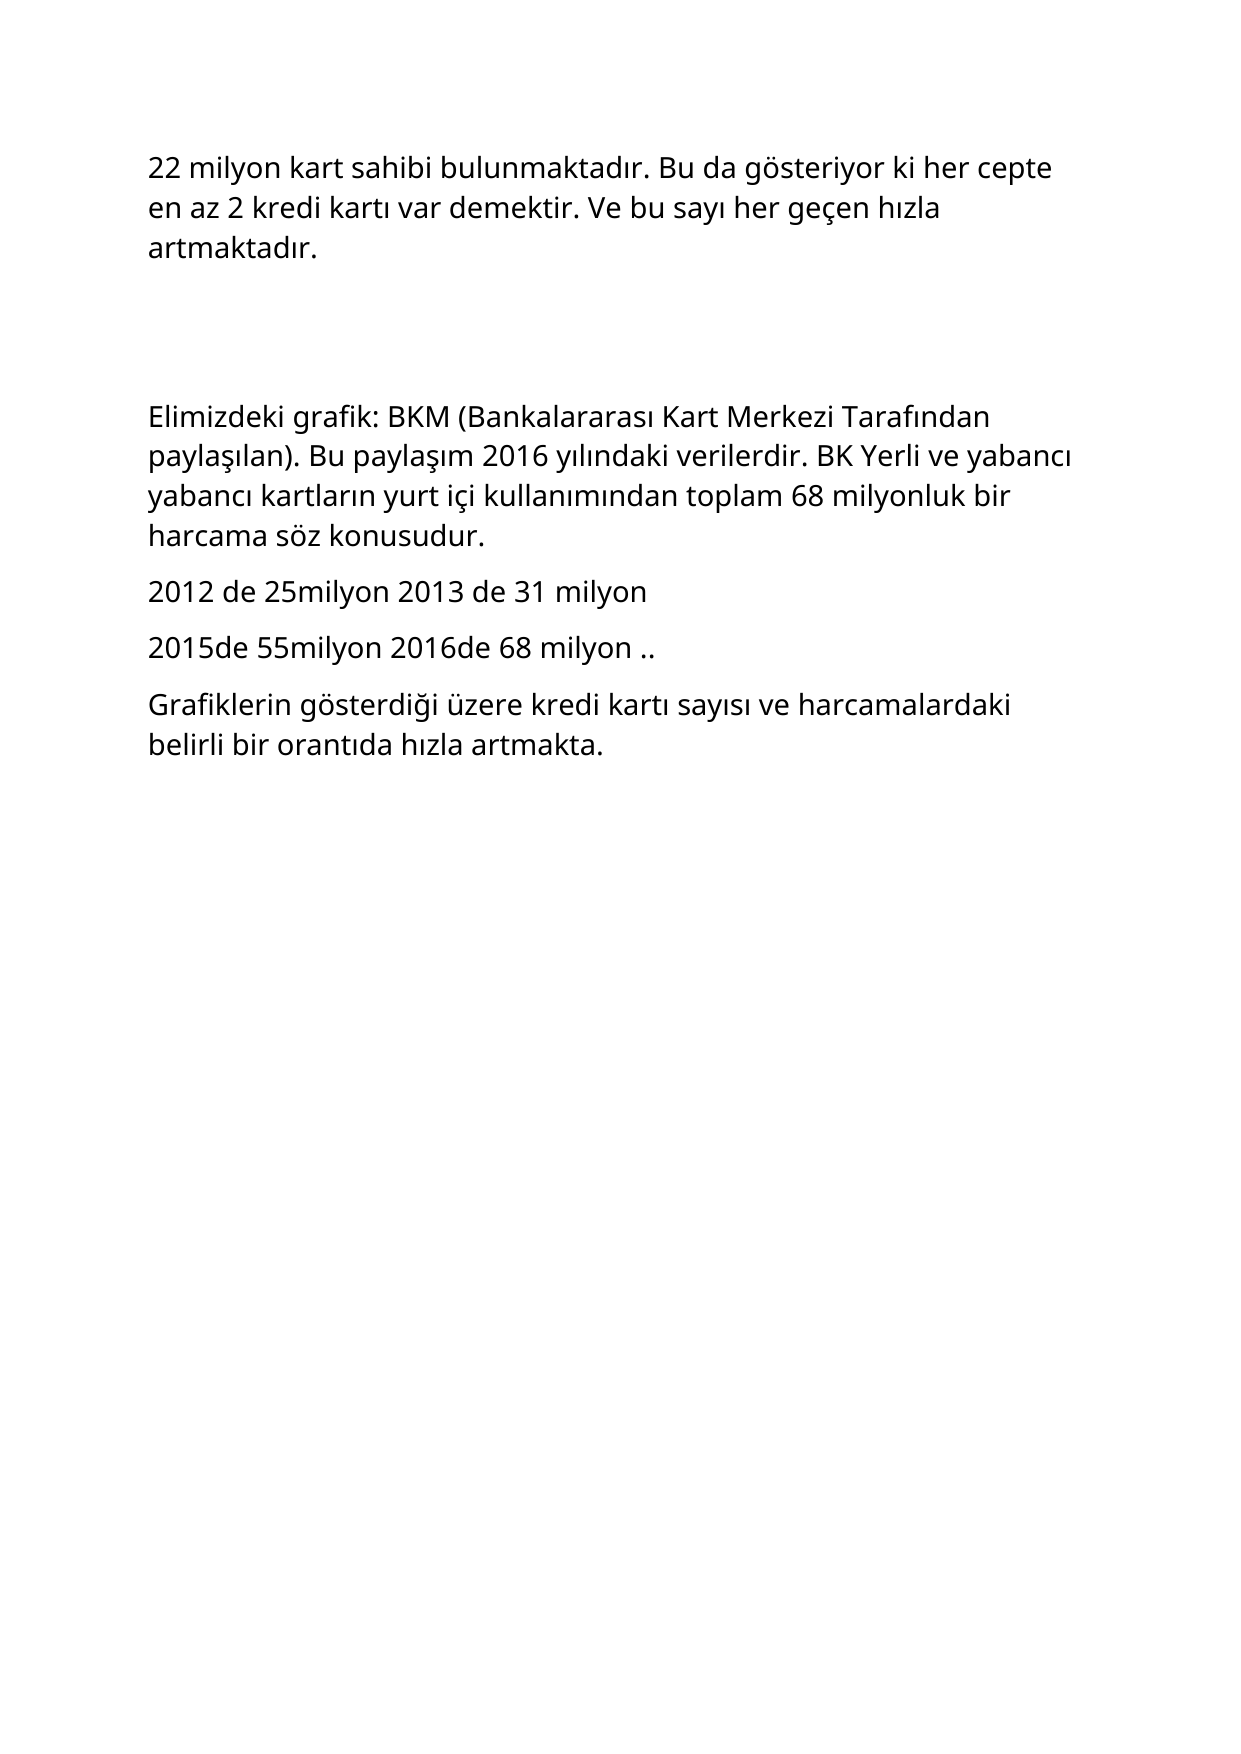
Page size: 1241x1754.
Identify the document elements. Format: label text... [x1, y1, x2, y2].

text 2012 de 25milyon 2013 de 31 milyon [148, 571, 1093, 611]
text Grafiklerin gösterdiği üzere kredi kartı sayısı ve harcamalardaki belirli bir orantıda hızla artmakta. [148, 684, 1093, 763]
text 2015de 55milyon 2016de 68 milyon .. [148, 628, 1093, 667]
text Elimizdeki grafik: BKM (Bankalararası Kart Merkezi Tarafından paylaşılan). Bu paylaşım 2016 yılındaki verilerdir. BK Yerli ve yabancı yabancı kartların yurt içi kullanımından toplam 68 milyonluk bir harcama söz konusudur. [148, 396, 1093, 555]
